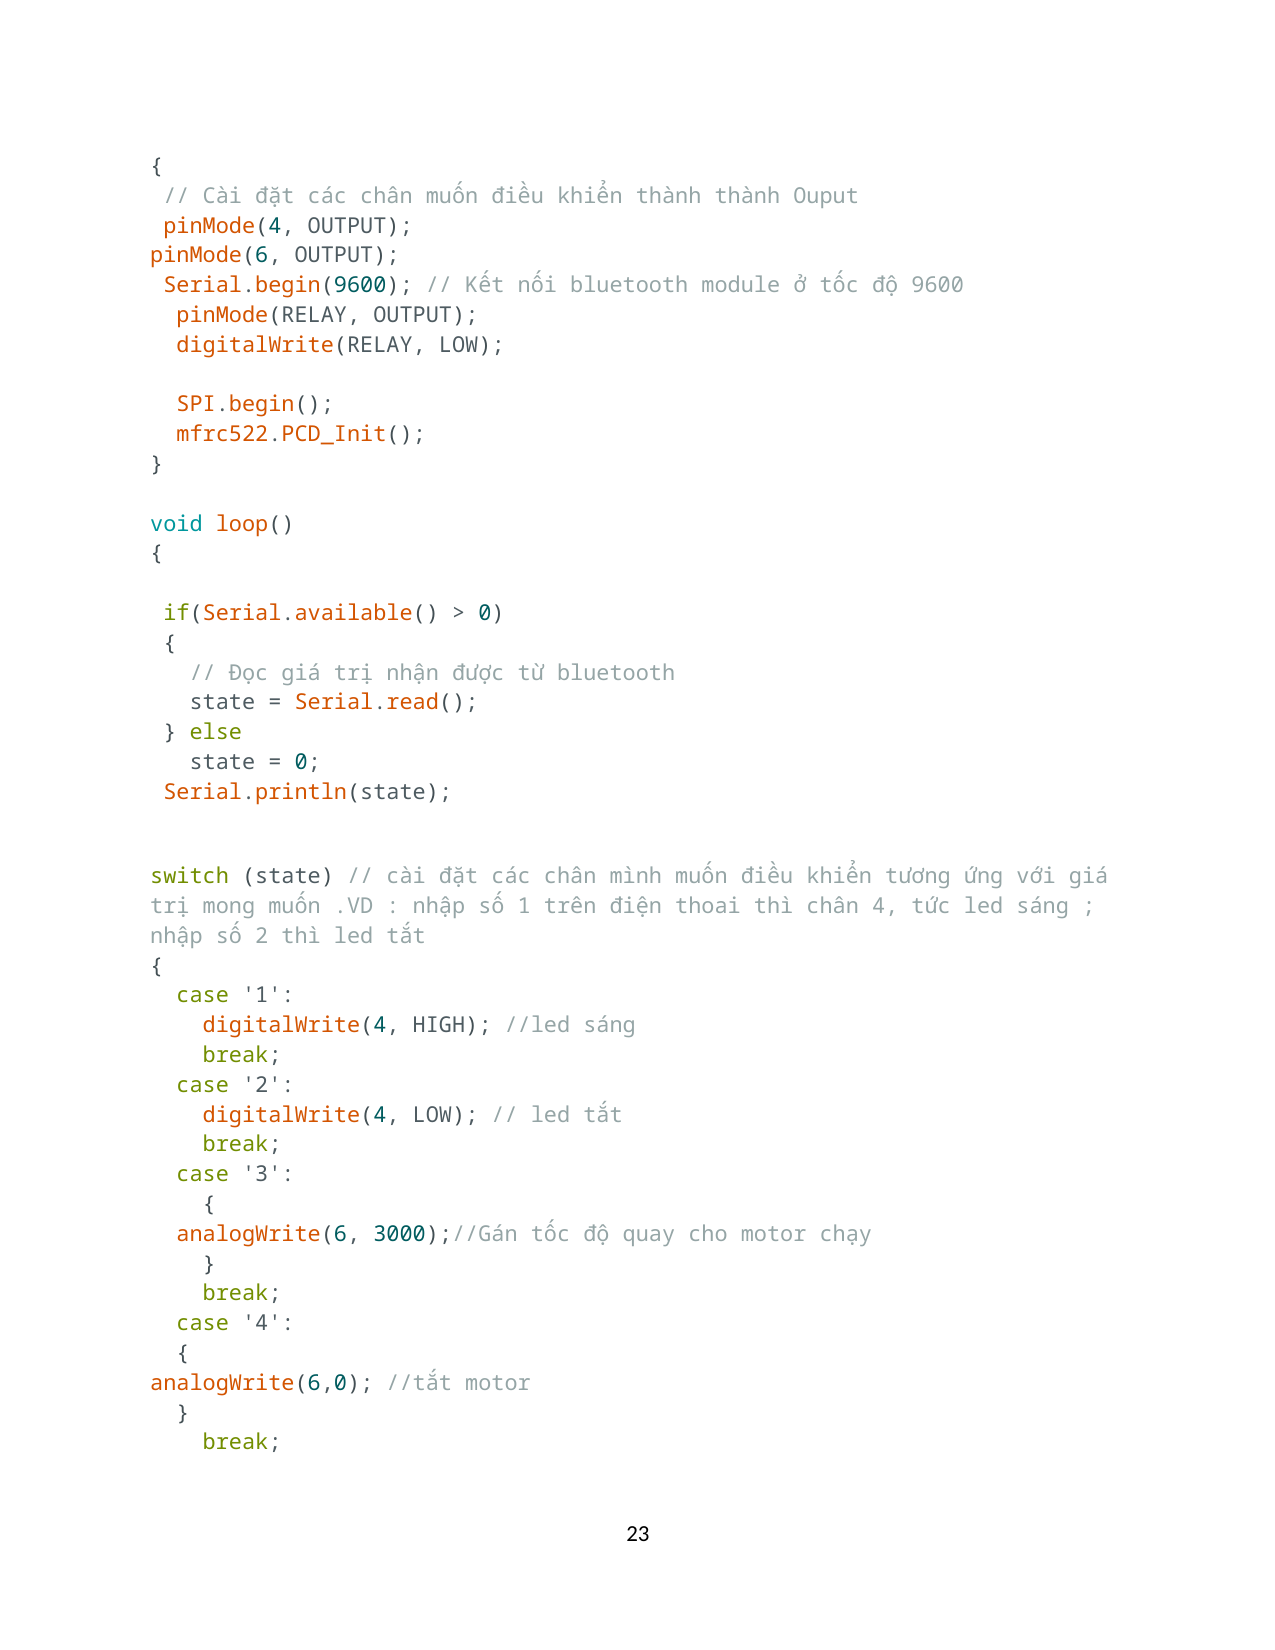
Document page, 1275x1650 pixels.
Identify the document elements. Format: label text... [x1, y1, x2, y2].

text { [150, 1337, 1125, 1367]
text pinMode(RELAY, OUTPUT); [150, 299, 1125, 329]
text pinMode(6, OUTPUT); [150, 239, 1125, 269]
text case '2': [150, 1069, 1125, 1098]
text break; [150, 1426, 1125, 1456]
text } [150, 448, 1125, 478]
text // Đọc giá trị nhận được từ bluetooth [150, 656, 1125, 686]
text digitalWrite(RELAY, LOW); [150, 329, 1125, 358]
text { [150, 627, 1125, 656]
text { [150, 150, 1125, 180]
text SPI.begin(); [150, 388, 1125, 418]
text analogWrite(6,0); //tắt motor [150, 1367, 1125, 1396]
text pinMode(4, OUTPUT); [150, 209, 1125, 239]
text break; [150, 1277, 1125, 1307]
text switch (state) // cài đặt các chân mình muốn điều khiển tương ứng với giá trị mong muốn .VD : nhập số 1 trên điện thoai thì chân 4, tức led sáng ; nhập số 2 thì led tắt [150, 860, 1125, 949]
text digitalWrite(4, LOW); // led tắt [150, 1098, 1125, 1128]
text digitalWrite(4, HIGH); //led sáng [150, 1009, 1125, 1039]
text mfrc522.PCD_Init(); [150, 418, 1125, 448]
text } [150, 1396, 1125, 1426]
text case '3': [150, 1158, 1125, 1188]
text { [150, 1188, 1125, 1218]
text case '4': [150, 1307, 1125, 1337]
text if(Serial.available() > 0) [150, 597, 1125, 627]
text // Cài đặt các chân muốn điều khiển thành thành Ouput [150, 180, 1125, 209]
text state = Serial.read(); [150, 686, 1125, 716]
text { [150, 537, 1125, 567]
text void loop() [150, 507, 1125, 537]
text analogWrite(6, 3000);//Gán tốc độ quay cho motor chạy [150, 1218, 1125, 1247]
text break; [150, 1039, 1125, 1069]
text Serial.println(state); [150, 776, 1125, 805]
text } [150, 1247, 1125, 1277]
text break; [150, 1128, 1125, 1158]
text case '1': [150, 979, 1125, 1009]
text Serial.begin(9600); // Kết nối bluetooth module ở tốc độ 9600 [150, 269, 1125, 299]
text } else [150, 716, 1125, 746]
text { [150, 949, 1125, 979]
text state = 0; [150, 746, 1125, 776]
